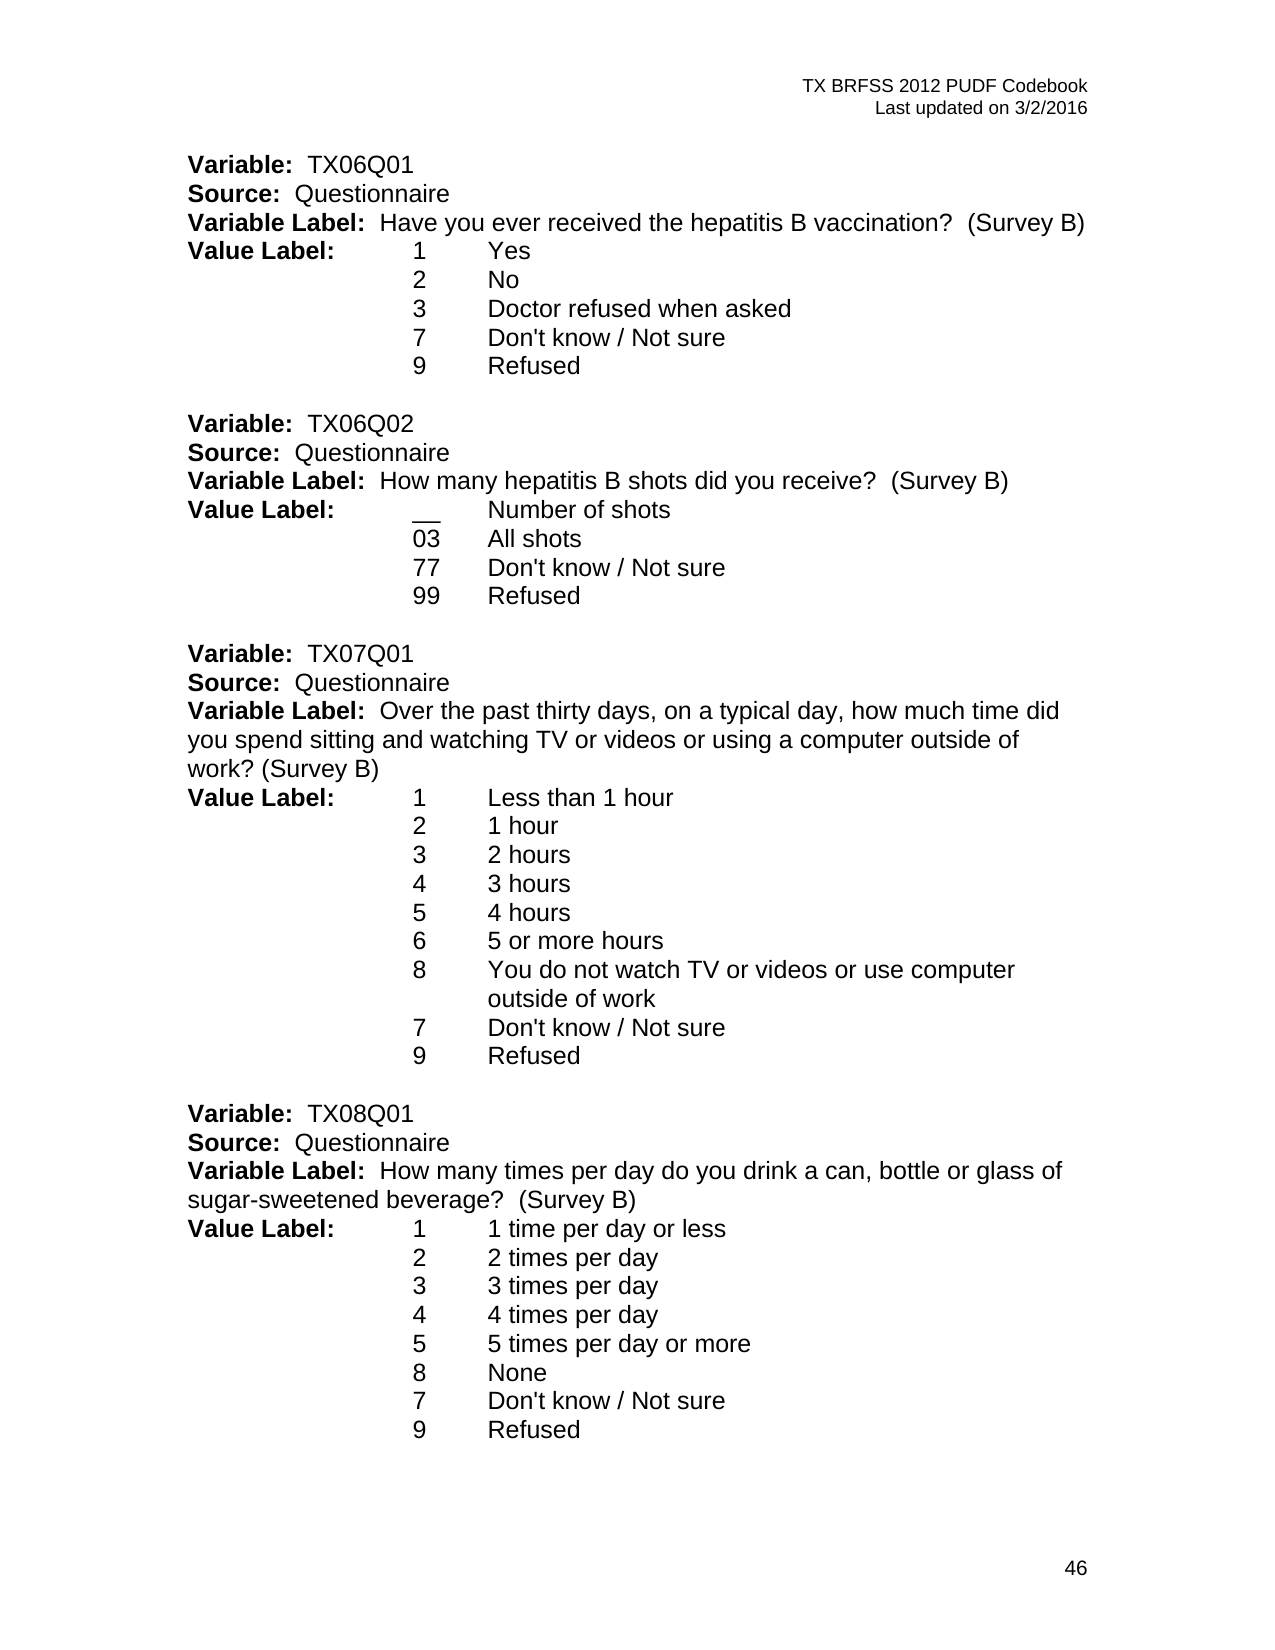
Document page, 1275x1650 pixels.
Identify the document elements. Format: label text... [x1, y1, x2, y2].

text 2 1 hour [187, 811, 1087, 840]
text Value Label: 1 Yes [187, 236, 1087, 265]
text Source: Questionnaire [187, 179, 1087, 207]
text 3 2 hours [187, 840, 1087, 869]
text Value Label: 1 Less than 1 hour [187, 782, 1087, 811]
text Variable Label: Have you ever received the hepatitis B vaccination? (Survey B) [187, 207, 1087, 236]
text 9 Refused [412, 1041, 1087, 1070]
text 4 3 hours [187, 869, 1087, 897]
text 5 4 hours [187, 897, 1087, 926]
text 4 4 times per day [187, 1300, 1087, 1329]
text Source: Questionnaire [187, 667, 1087, 696]
text Value Label: __ Number of shots [187, 495, 1087, 524]
text Variable: TX06Q02 [187, 409, 1087, 437]
text 77 Don't know / Not sure [225, 552, 1087, 581]
text Variable: TX06Q01 [187, 150, 1087, 179]
text 7 Don't know / Not sure [225, 1386, 1087, 1415]
text 6 5 or more hours [187, 926, 1087, 955]
text Source: Questionnaire [187, 437, 1087, 466]
text 2 No [225, 265, 1087, 294]
text 3 Doctor refused when asked [225, 294, 1087, 322]
text 99 Refused [412, 581, 1087, 610]
text 7 Don't know / Not sure [375, 1012, 1087, 1041]
text 7 Don't know / Not sure [225, 322, 1087, 351]
text Source: Questionnaire [187, 1127, 1087, 1156]
text Variable Label: Over the past thirty days, on a typical day, how much time did you spend sitting and watching TV or videos or using a computer outside of work? (Survey B) [187, 696, 1087, 782]
text 3 3 times per day [187, 1271, 1087, 1300]
text 8 You do not watch TV or videos or use computer outside of work [412, 955, 1087, 1012]
text 9 Refused [412, 1415, 1087, 1444]
text Value Label: 1 1 time per day or less [187, 1214, 1087, 1242]
text 5 5 times per day or more [187, 1329, 1087, 1357]
text 03 All shots [225, 524, 1087, 552]
text Variable Label: How many hepatitis B shots did you receive? (Survey B) [187, 466, 1087, 495]
text Variable: TX07Q01 [187, 639, 1087, 667]
text Variable Label: How many times per day do you drink a can, bottle or glass of sugar-sweetened beverage? (Survey B) [187, 1156, 1087, 1214]
text 9 Refused [412, 351, 1087, 380]
text 8 None [225, 1357, 1087, 1386]
text Variable: TX08Q01 [187, 1099, 1087, 1127]
text 2 2 times per day [187, 1242, 1087, 1271]
